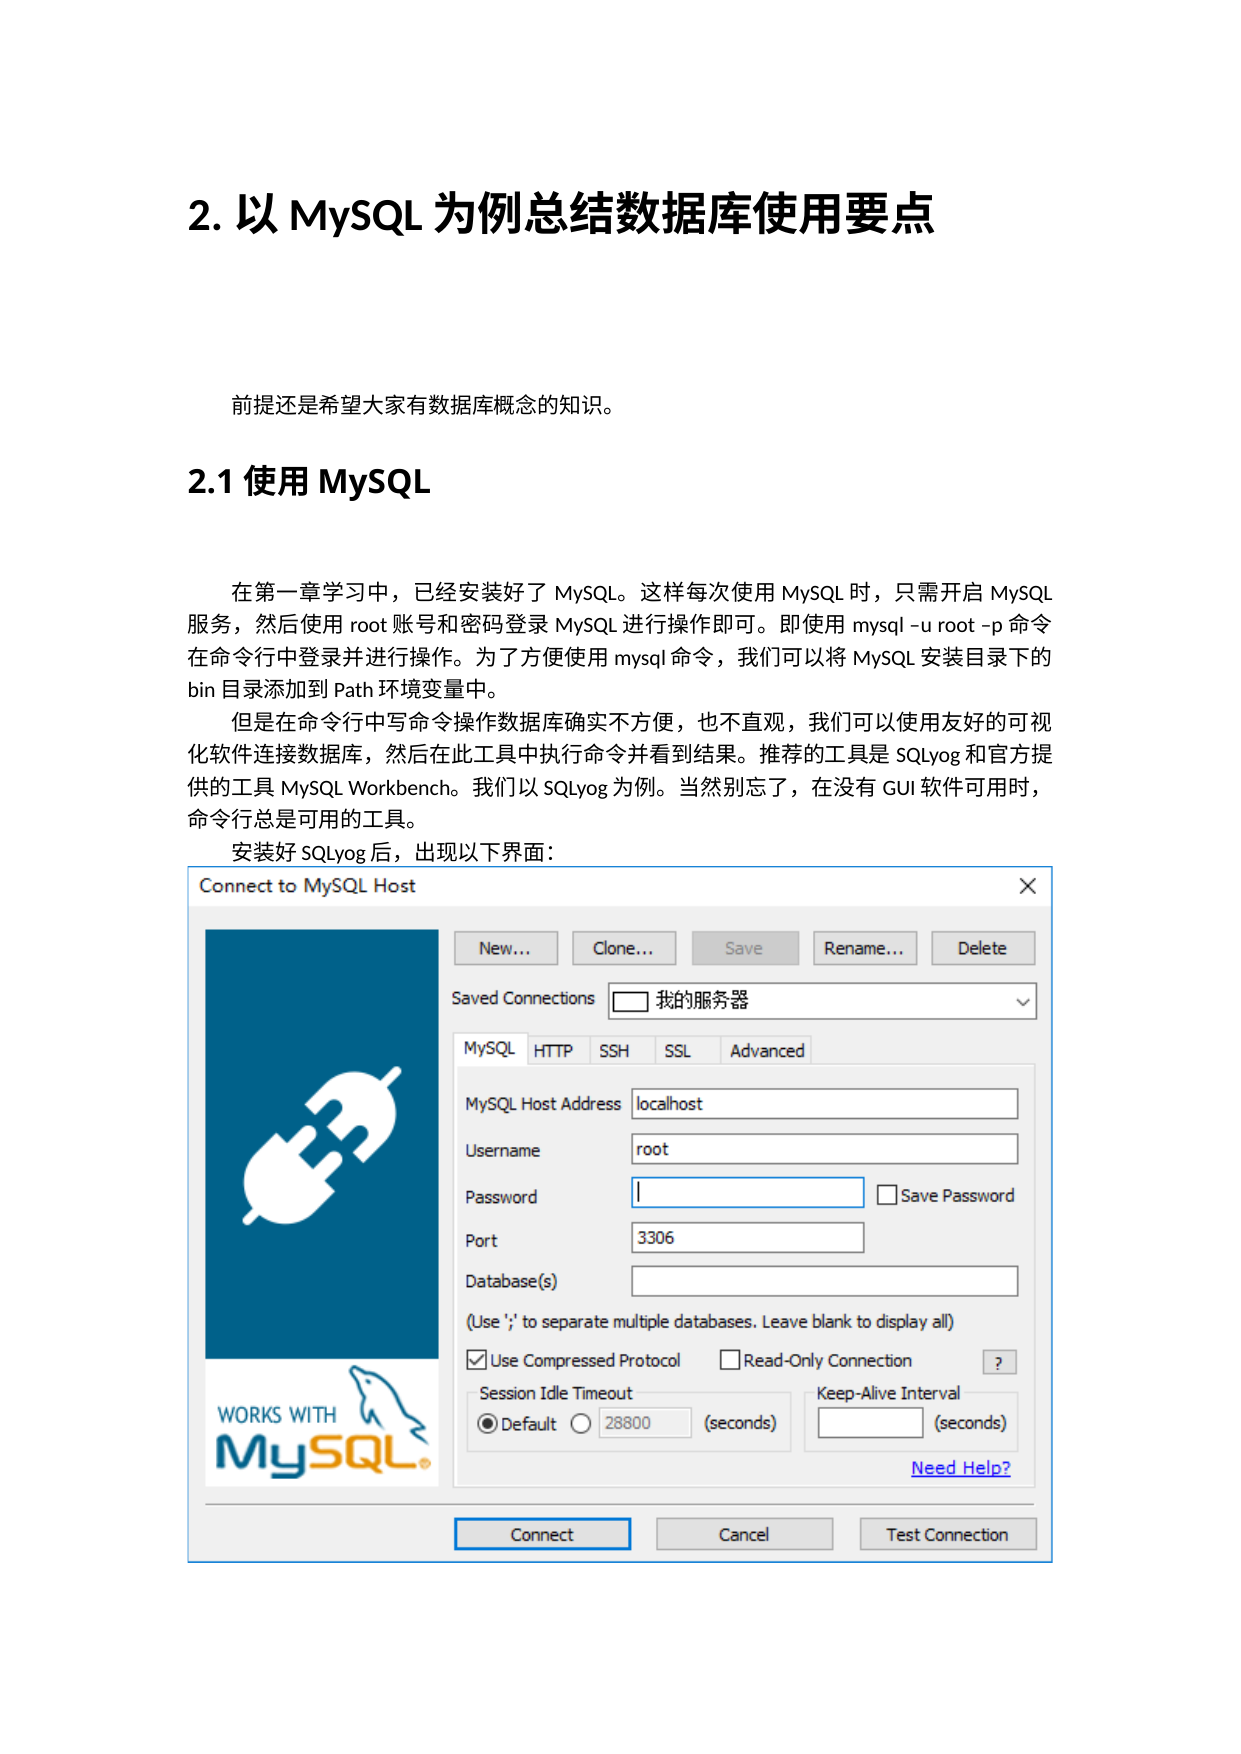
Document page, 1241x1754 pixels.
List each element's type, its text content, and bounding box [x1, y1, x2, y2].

subtitle 2.1 使用MySQL [187, 447, 1053, 512]
text 但是在命令行中写命令操作数据库确实不方便，也不直观，我们可以使用友好的可视化软件连接数据库，然后在此工具中执行命令并看到结果。推荐的工具是SQLyog和官方提供的工具MySQL Workbench。我们以SQLyog为例。当然别忘了，在没有GUI软件可用时，命令行总是可用的工具。 [187, 704, 1053, 834]
text 安装好SQLyog后，出现以下界面： [187, 834, 1053, 866]
text 前提还是希望大家有数据库概念的知识。 [187, 387, 1053, 420]
picture [187, 866, 1053, 1563]
subtitle 2. 以MySQL为例总结数据库使用要点 [187, 162, 1053, 259]
text 在第一章学习中，已经安装好了MySQL。这样每次使用MySQL时，只需开启MySQL服务，然后使用root账号和密码登录MySQL进行操作即可。即使用mysql –u root –p命令在命令行中登录并进行操作。为了方便使用mysql命令，我们可以将MySQL安装目录下的bin目录添加到Path环境变量中。 [187, 574, 1053, 704]
